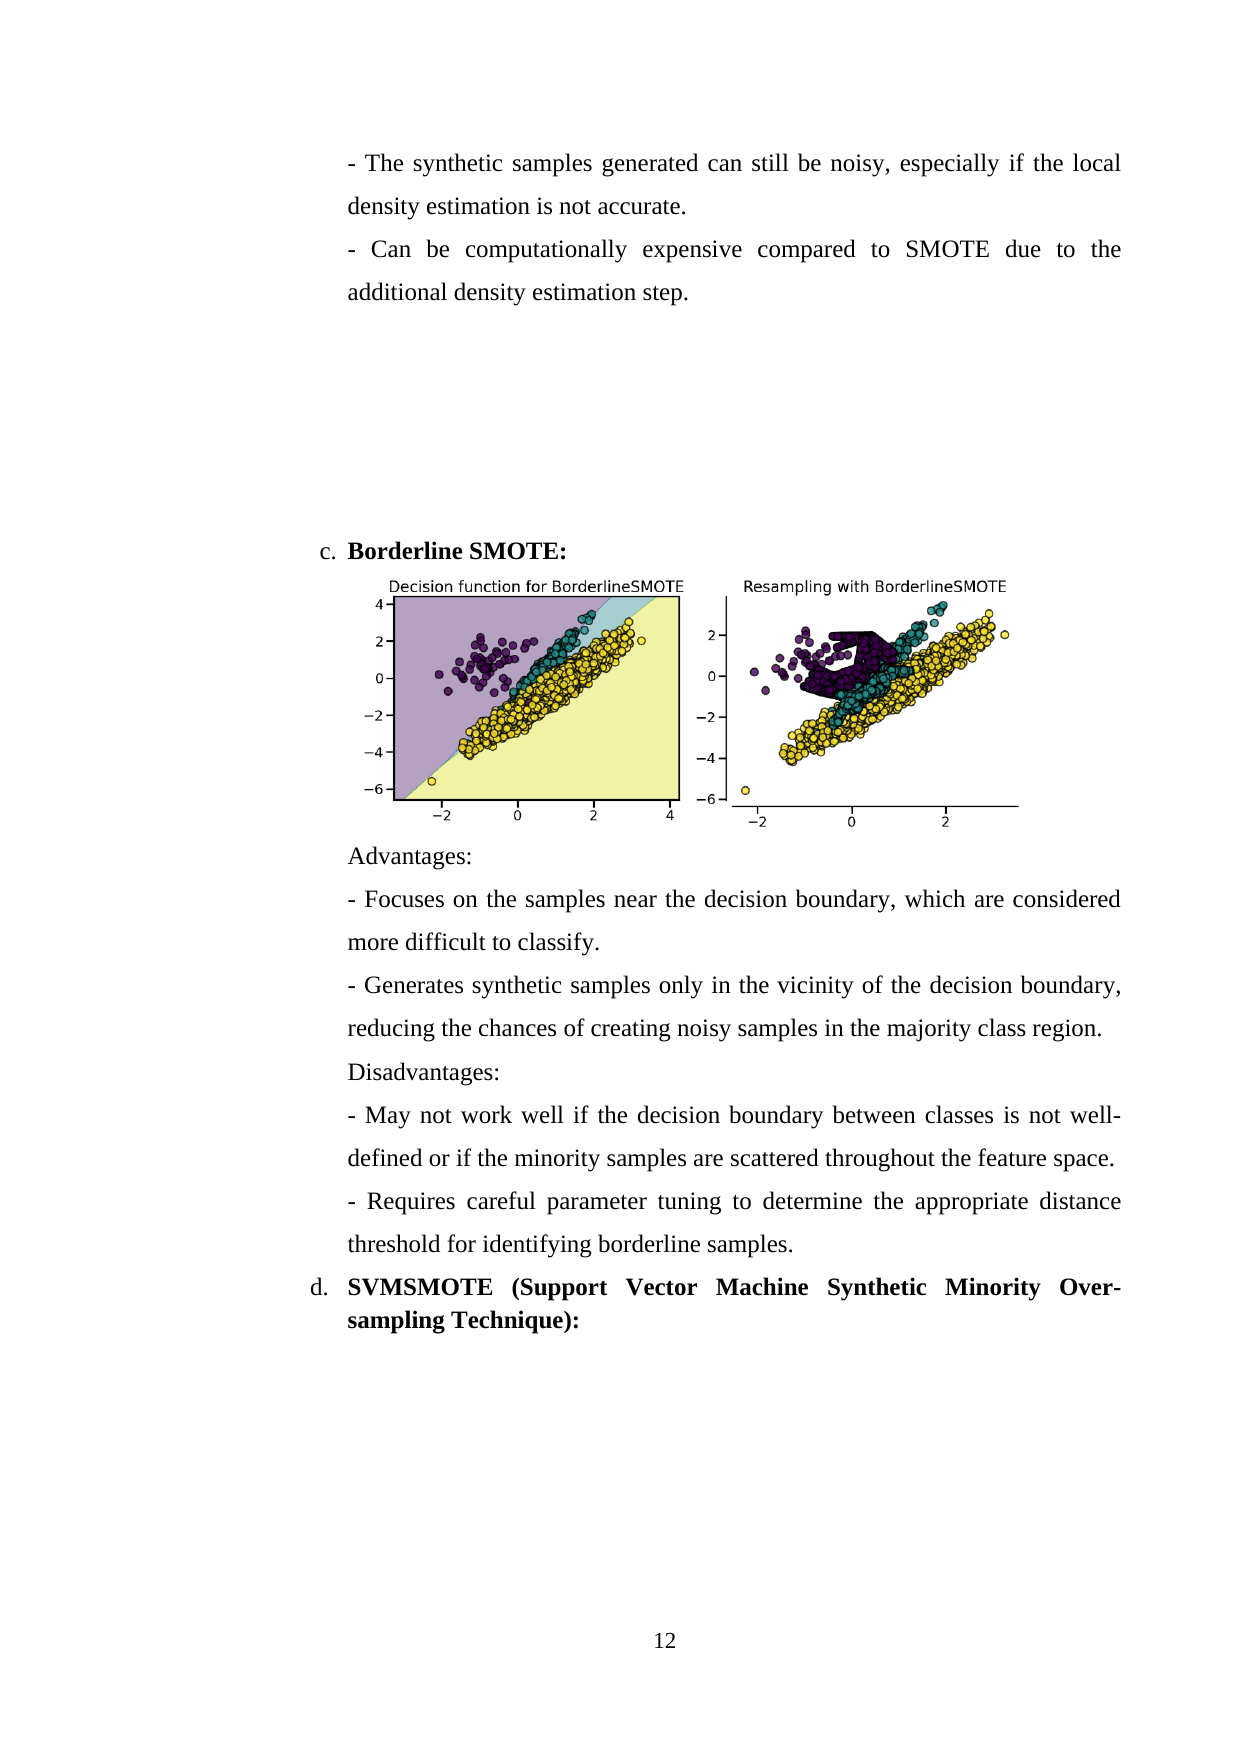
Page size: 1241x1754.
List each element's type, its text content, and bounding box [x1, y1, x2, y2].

list - Requires careful parameter tuning to determine the appropriate distance threshold for identifying borderline samples. [347, 1186, 1122, 1258]
list SVMSMOTE (Support Vector Machine Synthetic Minority Over-sampling Technique): [310, 1272, 1122, 1334]
list - The synthetic samples generated can still be noisy, especially if the local density estimation is not accurate. [347, 148, 1122, 219]
list - Generates synthetic samples only in the vicinity of the decision boundary, reducing the chances of creating noisy samples in the majority class region. [347, 970, 1122, 1042]
list Disadvantages: [347, 1057, 1122, 1085]
list - Focuses on the samples near the decision boundary, which are considered more difficult to classify. [347, 884, 1122, 956]
list - Can be computationally expensive compared to SMOTE due to the additional density estimation step. [347, 234, 1122, 306]
list Borderline SMOTE: [319, 536, 1122, 564]
list Advantages: [347, 841, 1122, 870]
picture [347, 568, 1041, 837]
list - May not work well if the decision boundary between classes is not well-defined or if the minority samples are scattered throughout the feature space. [347, 1100, 1122, 1172]
